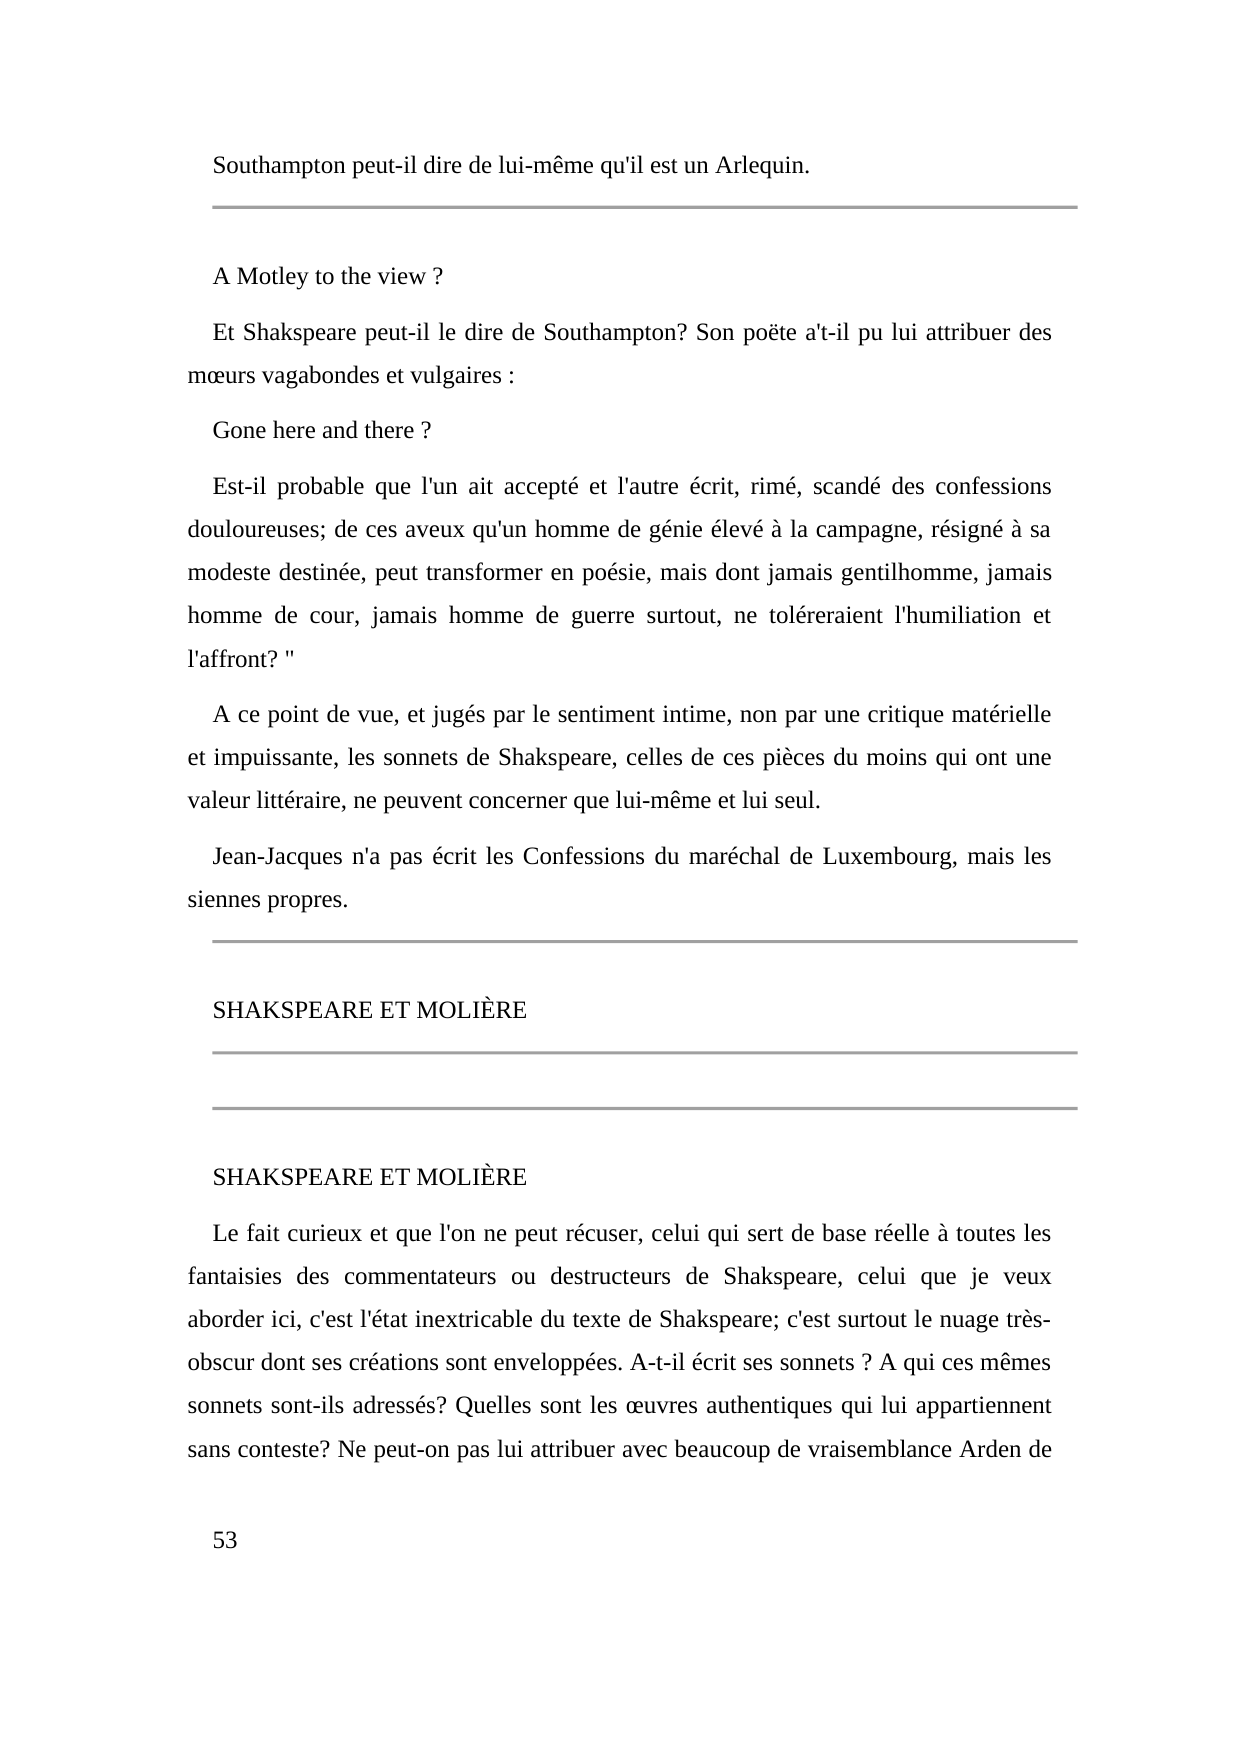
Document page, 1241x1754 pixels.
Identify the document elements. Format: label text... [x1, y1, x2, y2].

text Jean-Jacques n'a pas écrit les Confessions du maréchal de Luxembourg, mais les siennes propres. [187, 841, 1053, 913]
text Southampton peut-il dire de lui-même qu'il est un Arlequin. [187, 150, 1053, 179]
text A Motley to the view ? [187, 261, 1053, 290]
text SHAKSPEARE ET MOLIÈRE [187, 996, 1053, 1024]
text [187, 1218, 1053, 1462]
text Et Shakspeare peut-il le dire de Southampton? Son poëte a't-il pu lui attribuer des mœurs vagabondes et vulgaires : [187, 317, 1053, 389]
text A ce point de vue, et jugés par le sentiment intime, non par une critique matérielle et impuissante, les sonnets de Shakspeare, celles de ces pièces du moins qui ont une valeur littéraire, ne peuvent concerner que lui-même et lui seul. [187, 699, 1053, 814]
text Gone here and there ? [187, 416, 1053, 444]
text SHAKSPEARE ET MOLIÈRE [187, 1162, 1053, 1191]
text Est-il probable que l'un ait accepté et l'autre écrit, rimé, scandé des confessions douloureuses; de ces aveux qu'un homme de génie élevé à la campagne, résigné à sa modeste destinée, peut transformer en poésie, mais dont jamais gentilhomme, jamais homme de cour, jamais homme de guerre surtout, ne toléreraient l'humiliation et l'affront? " [187, 471, 1053, 672]
